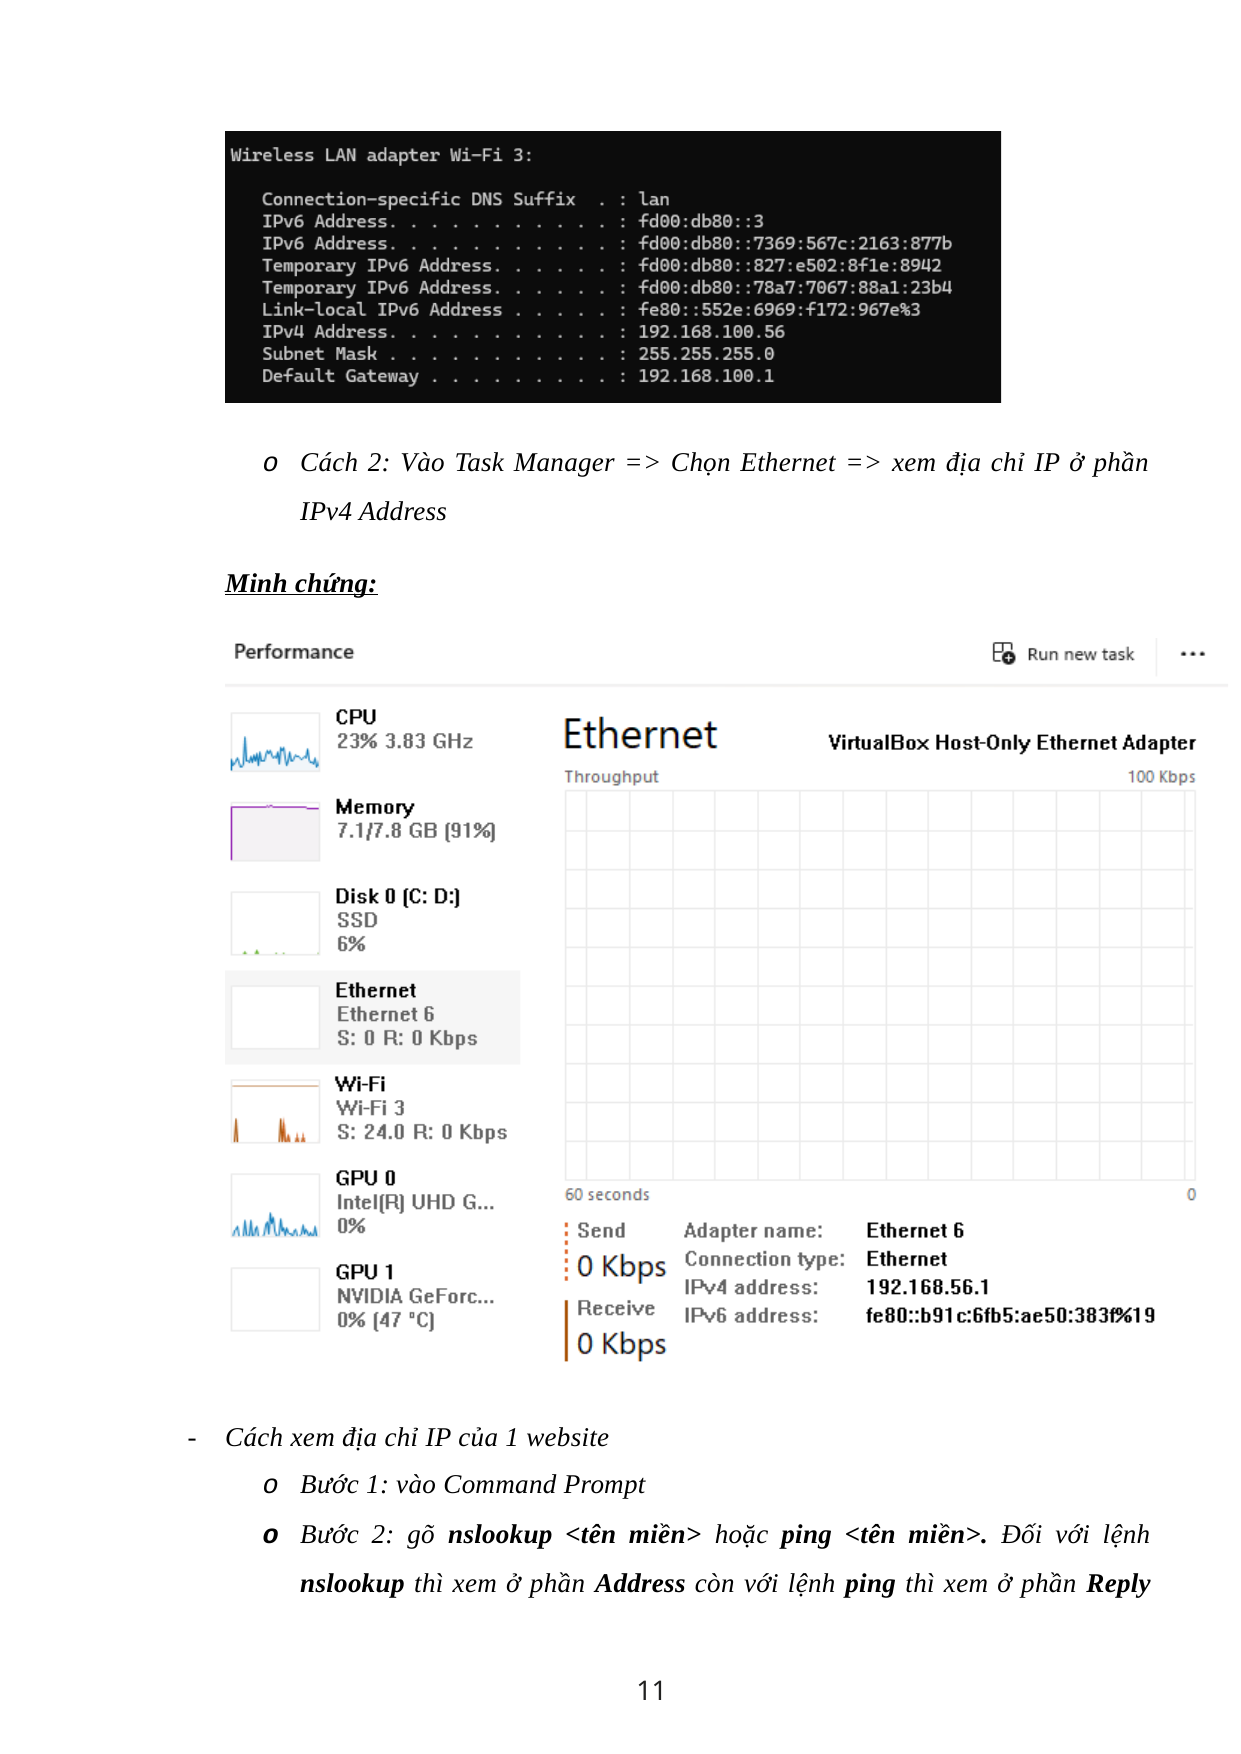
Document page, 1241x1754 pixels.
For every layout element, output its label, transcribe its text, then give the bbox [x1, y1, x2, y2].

list Cách xem địa chỉ IP của 1 website [187, 1421, 1153, 1452]
list Cách 2: Vào Task Manager => Chọn Ethernet => xem địa chỉ IP ở phần IPv4 Address [262, 446, 1153, 526]
list Minh chứng: [225, 567, 1153, 598]
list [262, 1518, 1153, 1598]
list Bước 1: vào Command Prompt [262, 1468, 1153, 1501]
picture [225, 638, 1229, 1378]
picture [225, 131, 1002, 403]
